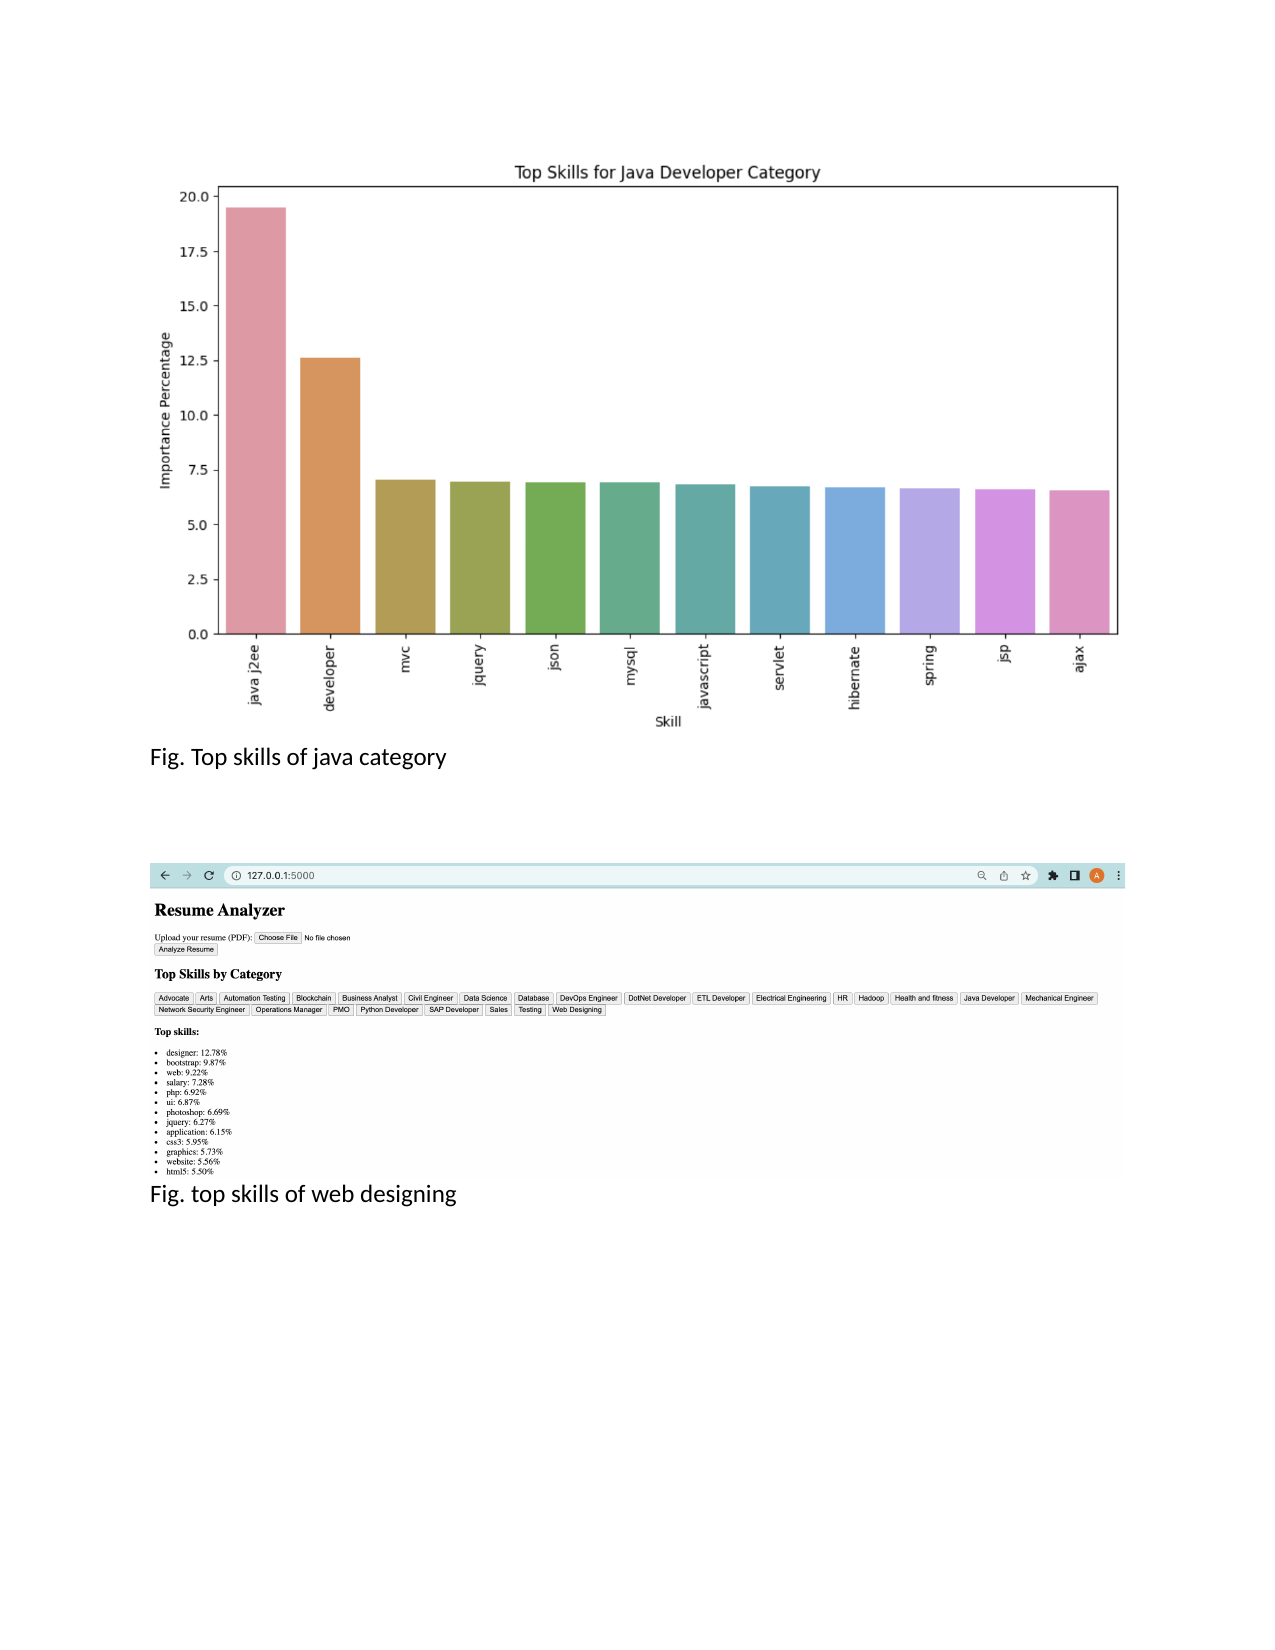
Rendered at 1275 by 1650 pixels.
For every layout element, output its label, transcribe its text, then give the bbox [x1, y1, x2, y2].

picture [150, 863, 1125, 1178]
picture [150, 150, 1125, 742]
text Fig. Top skills of java category [150, 742, 1125, 772]
text Fig. top skills of web designing [150, 1178, 1125, 1208]
